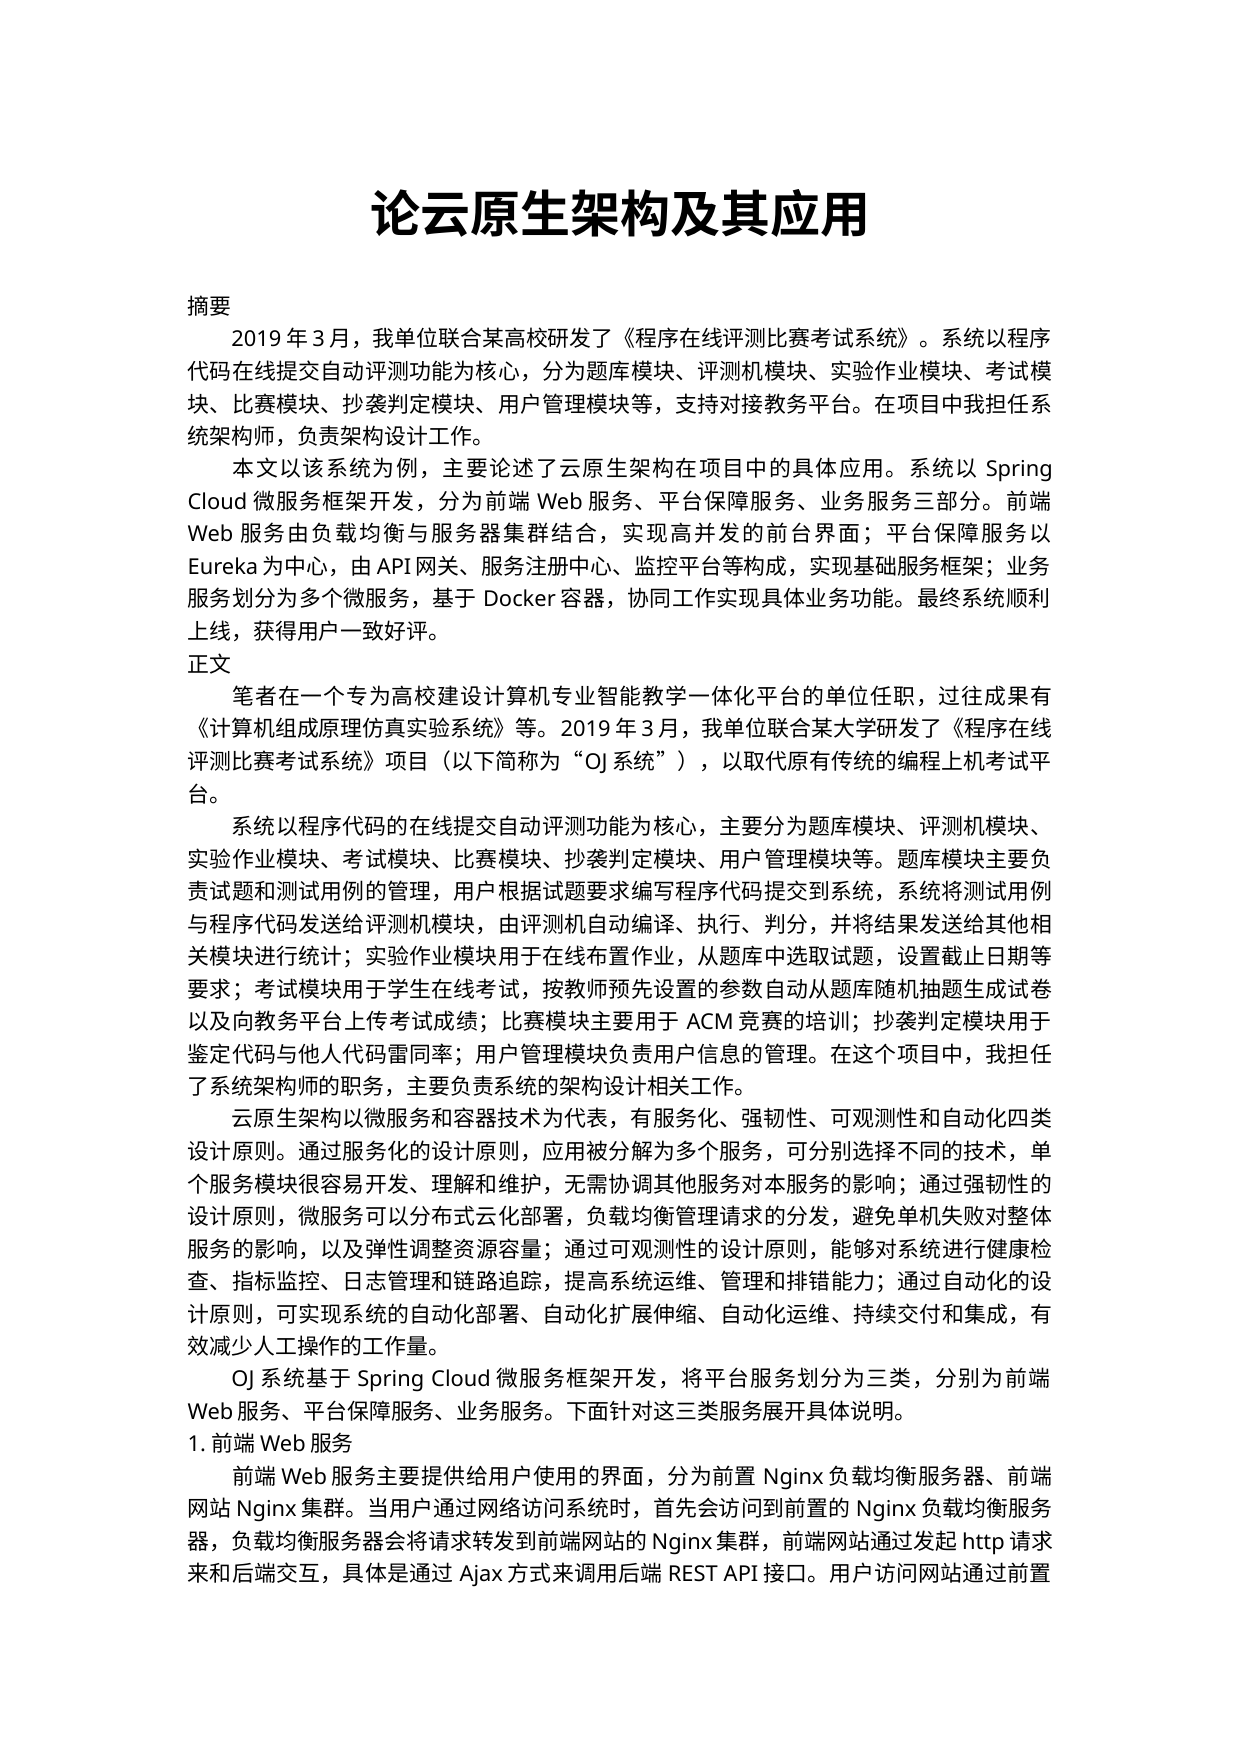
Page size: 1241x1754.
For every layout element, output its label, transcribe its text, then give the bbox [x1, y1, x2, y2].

text 摘要 [187, 289, 1053, 321]
text 1. 前端Web服务 [187, 1426, 1053, 1459]
subtitle 论云原生架构及其应用 [187, 162, 1053, 259]
text 正文 [187, 646, 1053, 679]
text 本文以该系统为例，主要论述了云原生架构在项目中的具体应用。系统以Spring Cloud微服务框架开发，分为前端Web服务、平台保障服务、业务服务三部分。前端Web服务由负载均衡与服务器集群结合，实现高并发的前台界面；平台保障服务以Eureka为中心，由API网关、服务注册中心、监控平台等构成，实现基础服务框架；业务服务划分为多个微服务，基于Docker容器，协同工作实现具体业务功能。最终系统顺利上线，获得用户一致好评。 [187, 451, 1053, 646]
text OJ系统基于Spring Cloud微服务框架开发，将平台服务划分为三类，分别为前端Web服务、平台保障服务、业务服务。下面针对这三类服务展开具体说明。 [187, 1361, 1053, 1426]
text 系统以程序代码的在线提交自动评测功能为核心，主要分为题库模块、评测机模块、实验作业模块、考试模块、比赛模块、抄袭判定模块、用户管理模块等。题库模块主要负责试题和测试用例的管理，用户根据试题要求编写程序代码提交到系统，系统将测试用例与程序代码发送给评测机模块，由评测机自动编译、执行、判分，并将结果发送给其他相关模块进行统计；实验作业模块用于在线布置作业，从题库中选取试题，设置截止日期等要求；考试模块用于学生在线考试，按教师预先设置的参数自动从题库随机抽题生成试卷，以及向教务平台上传考试成绩；比赛模块主要用于ACM竞赛的培训；抄袭判定模块用于鉴定代码与他人代码雷同率；用户管理模块负责用户信息的管理。在这个项目中，我担任了系统架构师的职务，主要负责系统的架构设计相关工作。 [187, 809, 1053, 1101]
text 2019年3月，我单位联合某高校研发了《程序在线评测比赛考试系统》。系统以程序代码在线提交自动评测功能为核心，分为题库模块、评测机模块、实验作业模块、考试模块、比赛模块、抄袭判定模块、用户管理模块等，支持对接教务平台。在项目中我担任系统架构师，负责架构设计工作。 [187, 321, 1053, 451]
text 云原生架构以微服务和容器技术为代表，有服务化、强韧性、可观测性和自动化四类设计原则。通过服务化的设计原则，应用被分解为多个服务，可分别选择不同的技术，单个服务模块很容易开发、理解和维护，无需协调其他服务对本服务的影响；通过强韧性的设计原则，微服务可以分布式云化部署，负载均衡管理请求的分发，避免单机失败对整体服务的影响，以及弹性调整资源容量；通过可观测性的设计原则，能够对系统进行健康检查、指标监控、日志管理和链路追踪，提高系统运维、管理和排错能力；通过自动化的设计原则，可实现系统的自动化部署、自动化扩展伸缩、自动化运维、持续交付和集成，有效减少人工操作的工作量。 [187, 1101, 1053, 1361]
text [187, 1459, 1053, 1589]
text 笔者在一个专为高校建设计算机专业智能教学一体化平台的单位任职，过往成果有《计算机组成原理仿真实验系统》等。2019年3月，我单位联合某大学研发了《程序在线评测比赛考试系统》项目（以下简称为“OJ系统”），以取代原有传统的编程上机考试平台。 [187, 679, 1053, 809]
